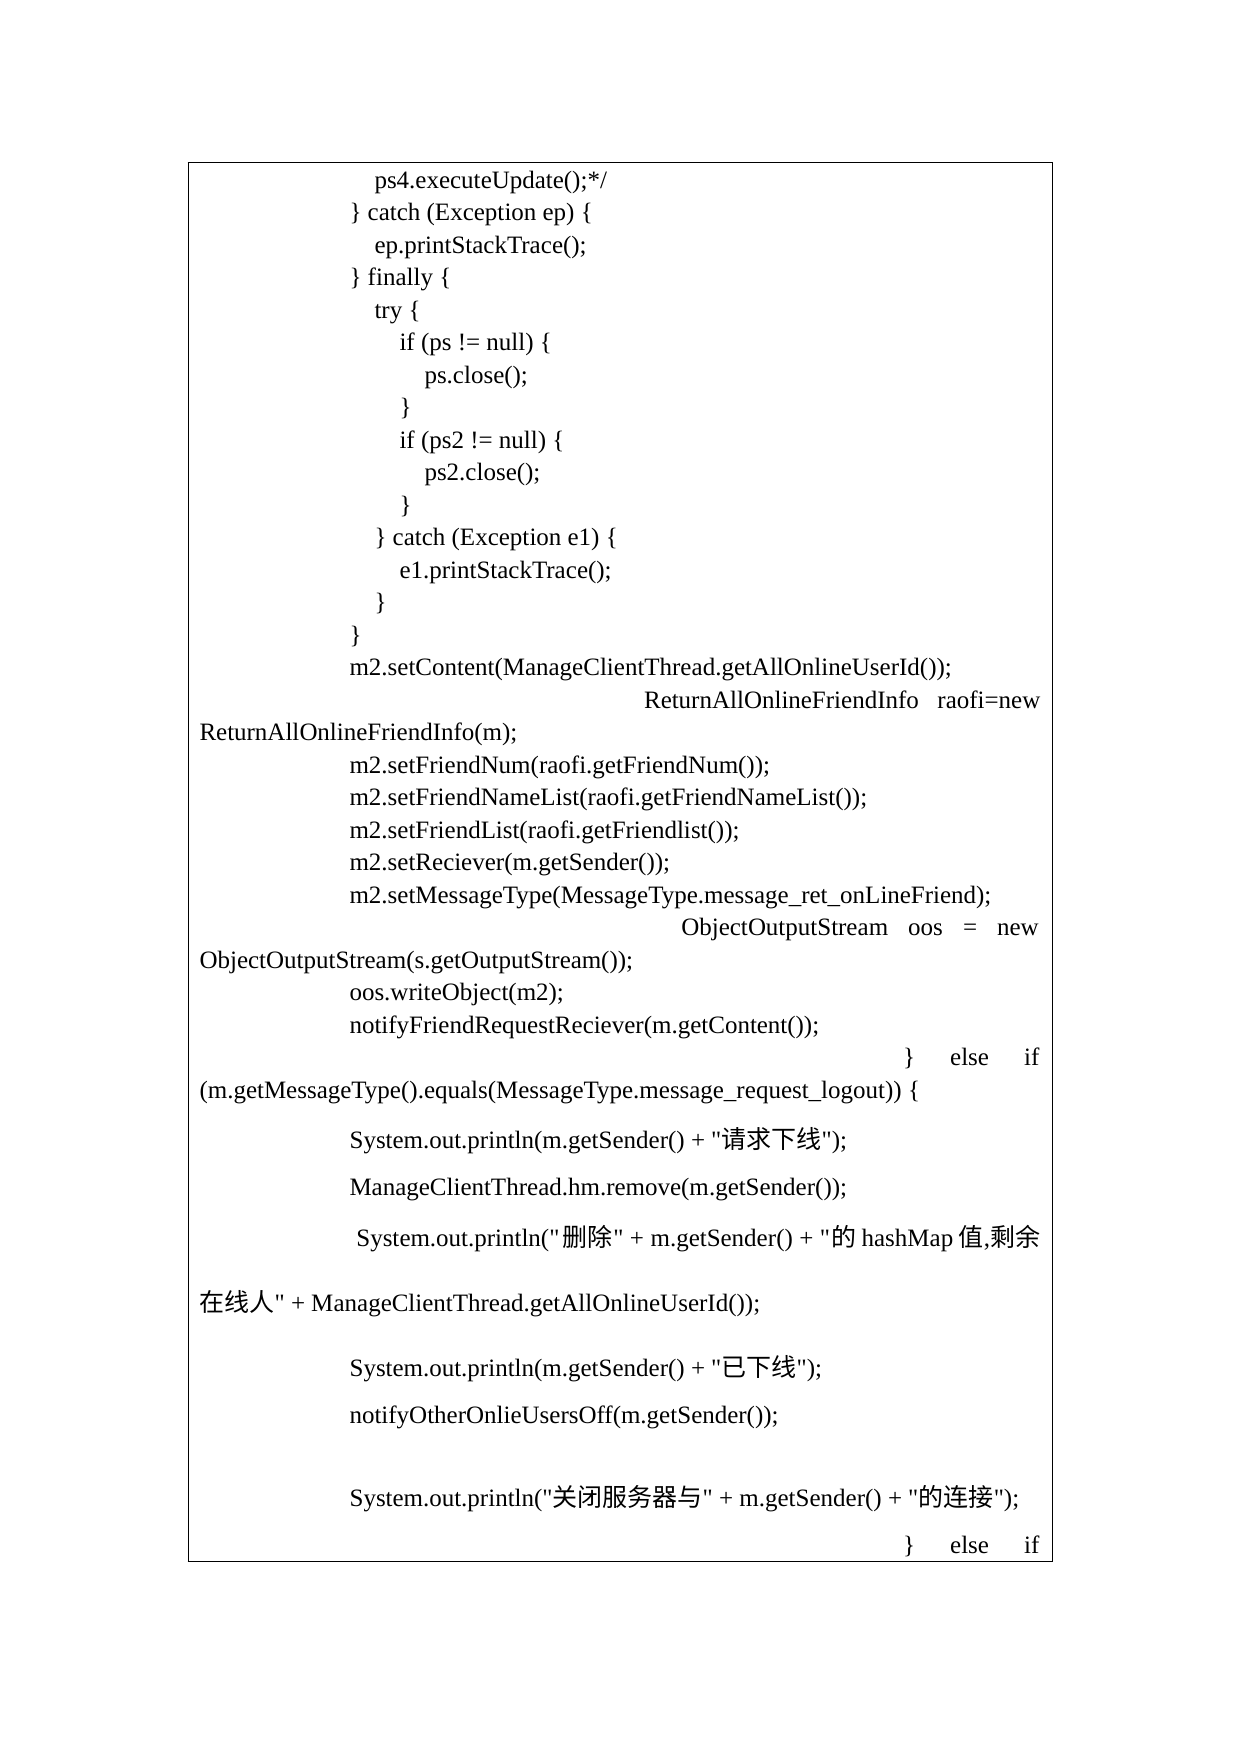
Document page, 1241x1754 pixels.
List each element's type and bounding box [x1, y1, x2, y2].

table_header [189, 163, 1052, 1561]
